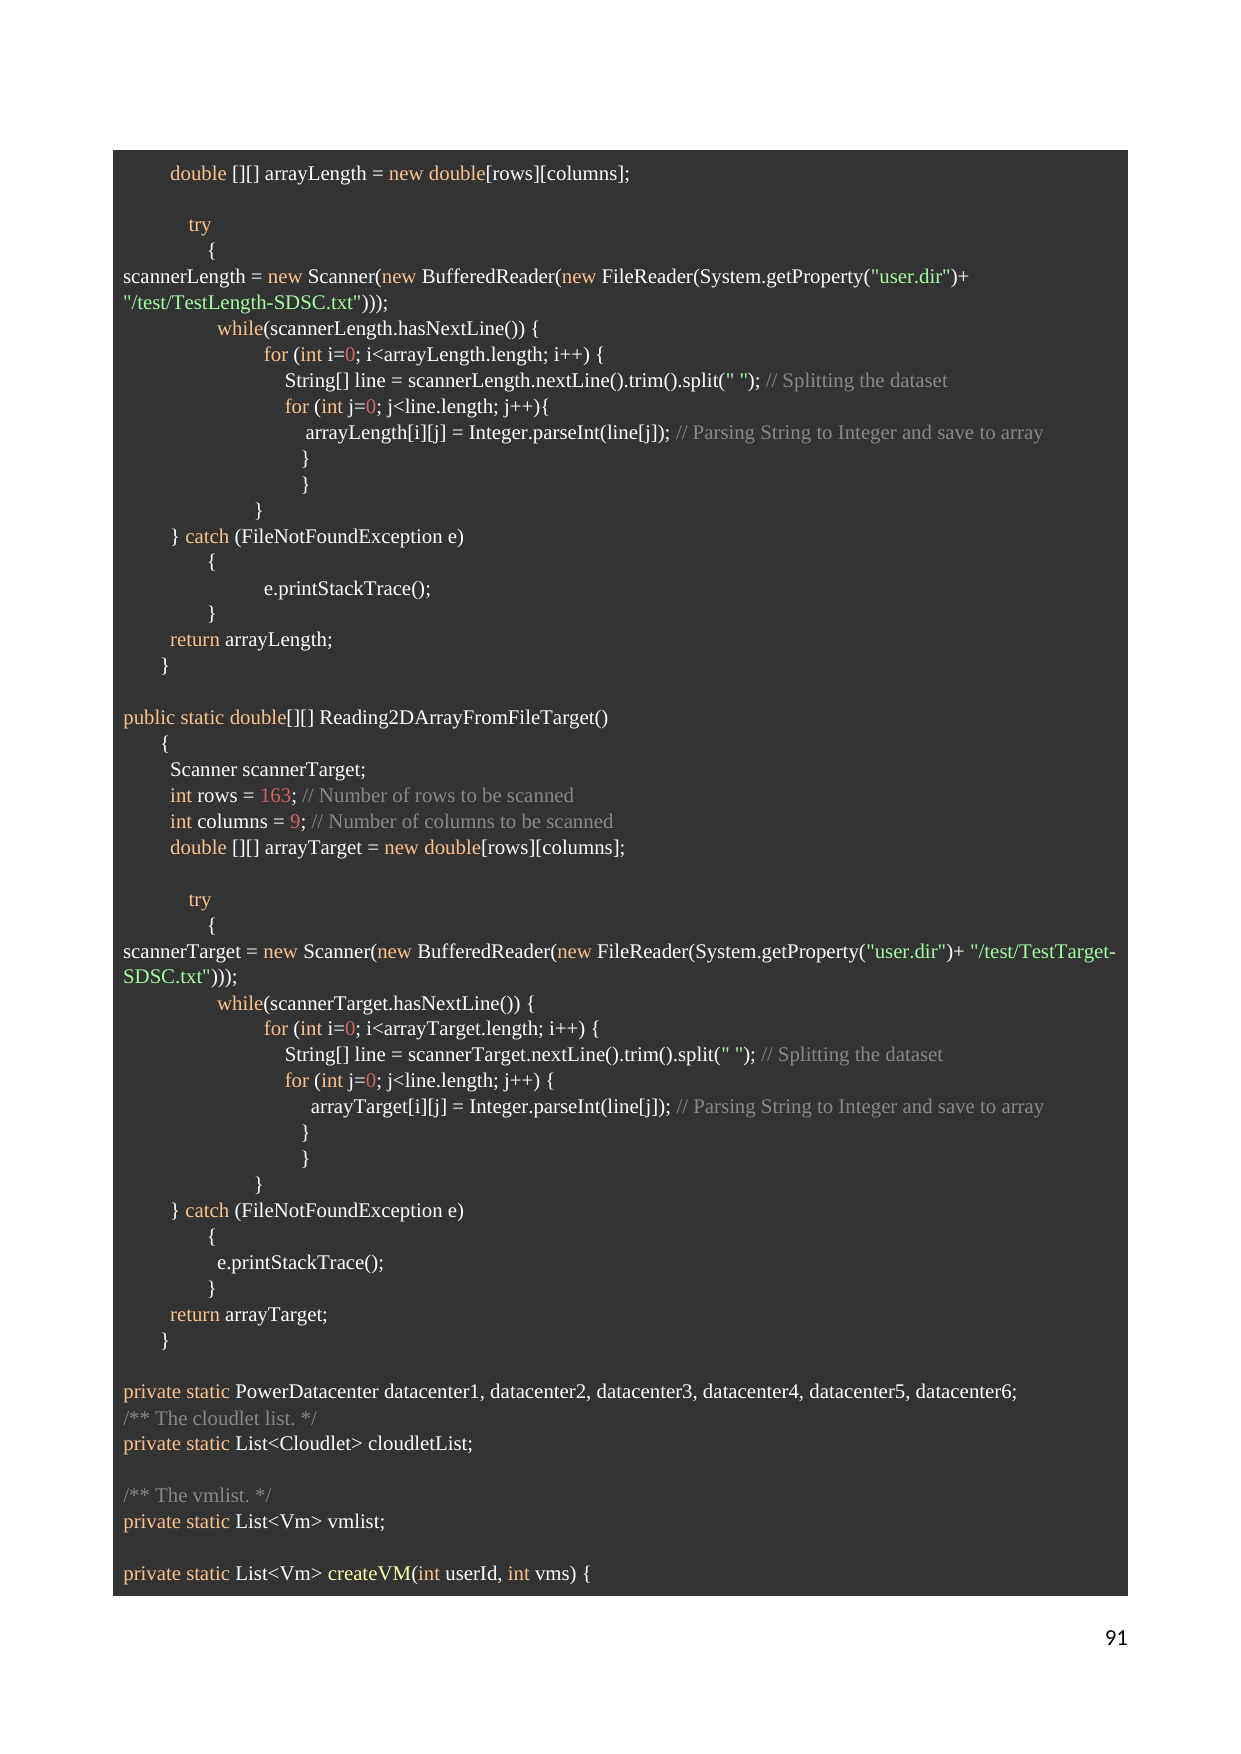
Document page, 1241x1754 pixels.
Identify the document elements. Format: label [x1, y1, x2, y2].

table_header [113, 150, 1128, 1596]
